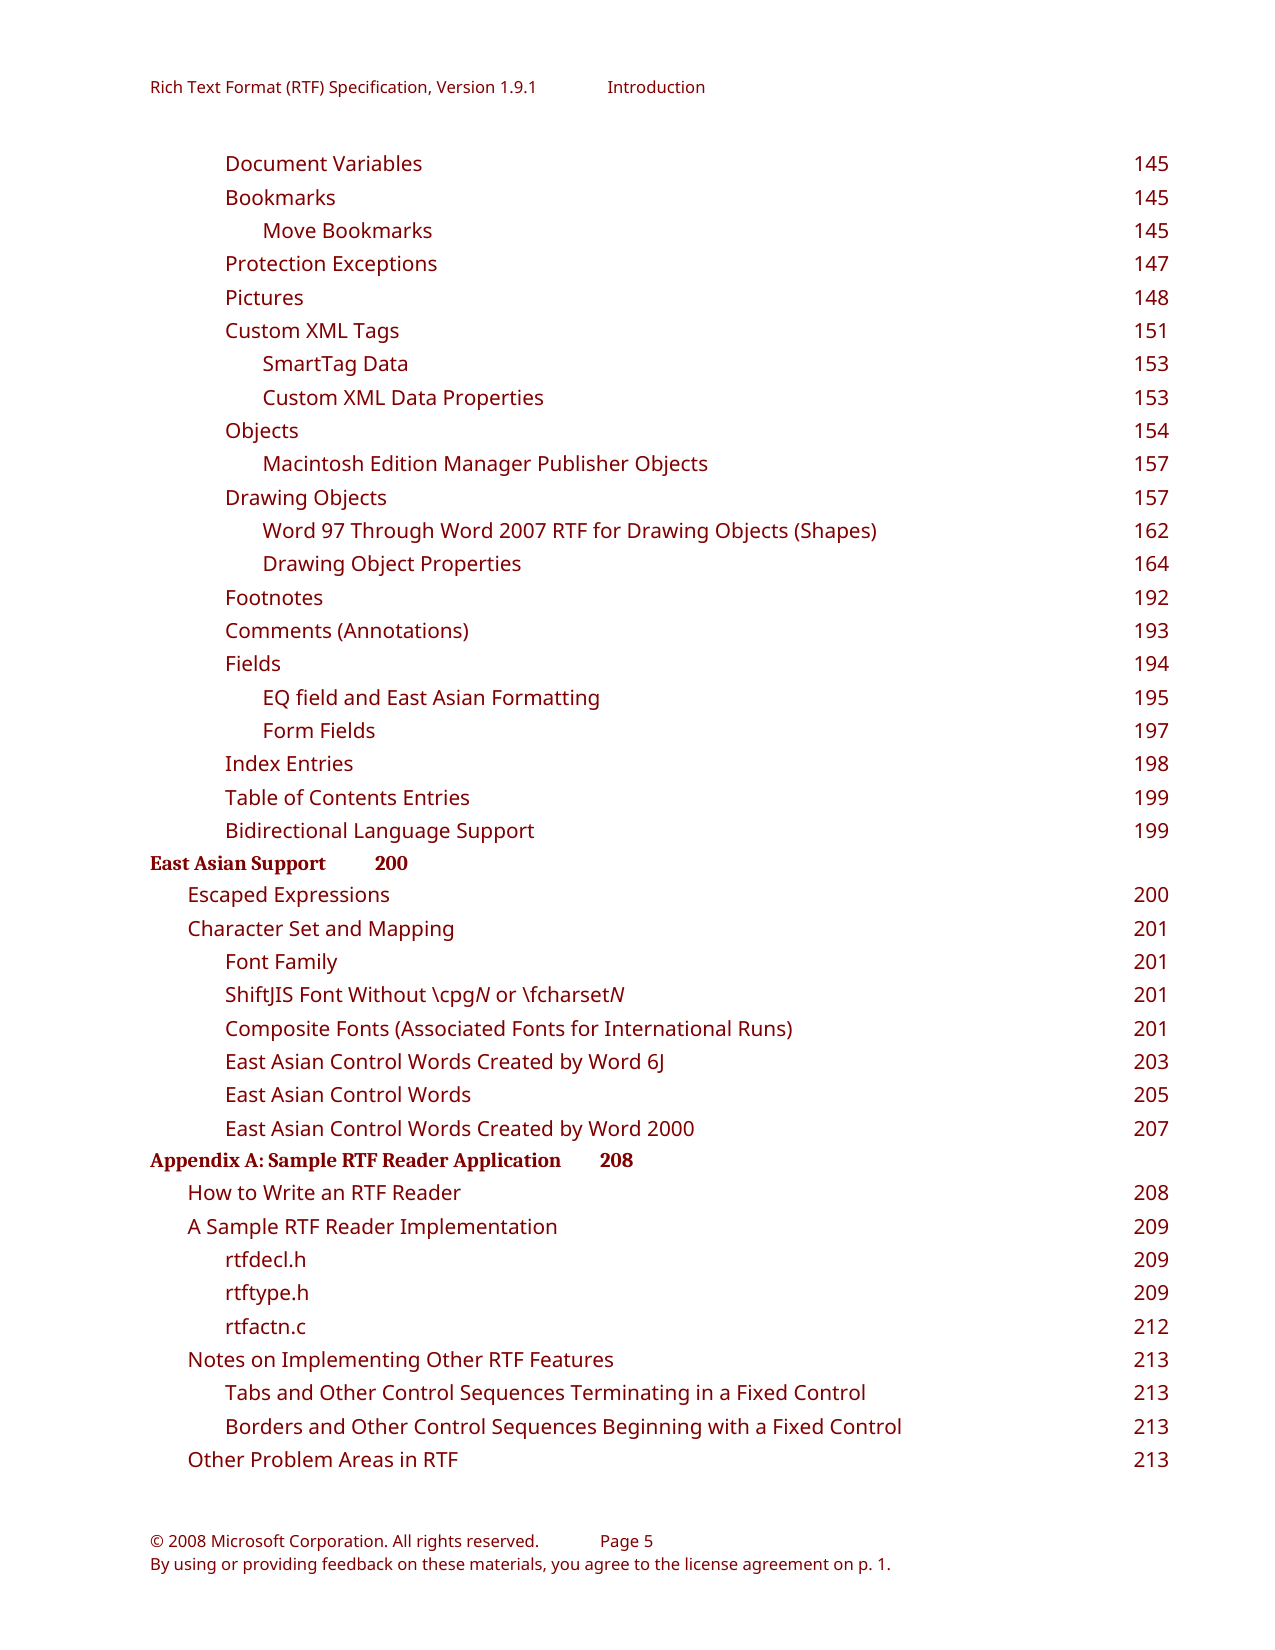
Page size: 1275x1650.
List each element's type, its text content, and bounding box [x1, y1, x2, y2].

text A Sample RTF Reader Implementation 209 [187, 1212, 1170, 1239]
text Notes on Implementing Other RTF Features 213 [187, 1346, 1170, 1373]
text Bidirectional Language Support 199 [225, 817, 1170, 844]
text ShiftJIS Font Without \cpgN or \fcharsetN 201 [225, 981, 1170, 1008]
text East Asian Control Words Created by Word 6J 203 [225, 1048, 1170, 1075]
text rtfactn.c 212 [225, 1312, 1170, 1339]
text Move Bookmarks 145 [262, 217, 1170, 244]
text Borders and Other Control Sequences Beginning with a Fixed Control 213 [225, 1412, 1170, 1439]
text Custom XML Tags 151 [225, 317, 1170, 344]
text SmartTag Data 153 [262, 350, 1170, 377]
text Font Family 201 [225, 948, 1170, 975]
text Table of Contents Entries 199 [225, 783, 1170, 810]
text Pictures 148 [225, 283, 1170, 310]
text East Asian Control Words Created by Word 2000 207 [225, 1114, 1170, 1142]
text Custom XML Data Properties 153 [262, 383, 1170, 410]
text Document Variables 145 [225, 150, 1170, 177]
text How to Write an RTF Reader 208 [187, 1179, 1170, 1206]
text Bookmarks 145 [225, 183, 1170, 210]
text Composite Fonts (Associated Fonts for International Runs) 201 [225, 1014, 1170, 1042]
text rtfdecl.h 209 [225, 1246, 1170, 1273]
text Footnotes 192 [225, 583, 1170, 610]
text East Asian Control Words 205 [225, 1081, 1170, 1108]
text Appendix A: Sample RTF Reader Application 208 [150, 1148, 1170, 1173]
text rtftype.h 209 [225, 1279, 1170, 1306]
text Index Entries 198 [225, 750, 1170, 777]
text Comments (Annotations) 193 [225, 617, 1170, 644]
text EQ field and East Asian Formatting 195 [262, 683, 1170, 710]
text Fields 194 [225, 650, 1170, 677]
text Other Problem Areas in RTF 213 [187, 1446, 1170, 1473]
text East Asian Support 200 [150, 850, 1170, 875]
text Escaped Expressions 200 [187, 881, 1170, 908]
text Form Fields 197 [262, 717, 1170, 744]
text Protection Exceptions 147 [225, 250, 1170, 277]
text Drawing Objects 157 [225, 483, 1170, 510]
text Objects 154 [225, 417, 1170, 444]
text Macintosh Edition Manager Publisher Objects 157 [262, 450, 1170, 477]
text Character Set and Mapping 201 [187, 914, 1170, 942]
text Drawing Object Properties 164 [262, 550, 1170, 577]
text Word 97 Through Word 2007 RTF for Drawing Objects (Shapes) 162 [262, 517, 1170, 544]
text Tabs and Other Control Sequences Terminating in a Fixed Control 213 [225, 1379, 1170, 1406]
